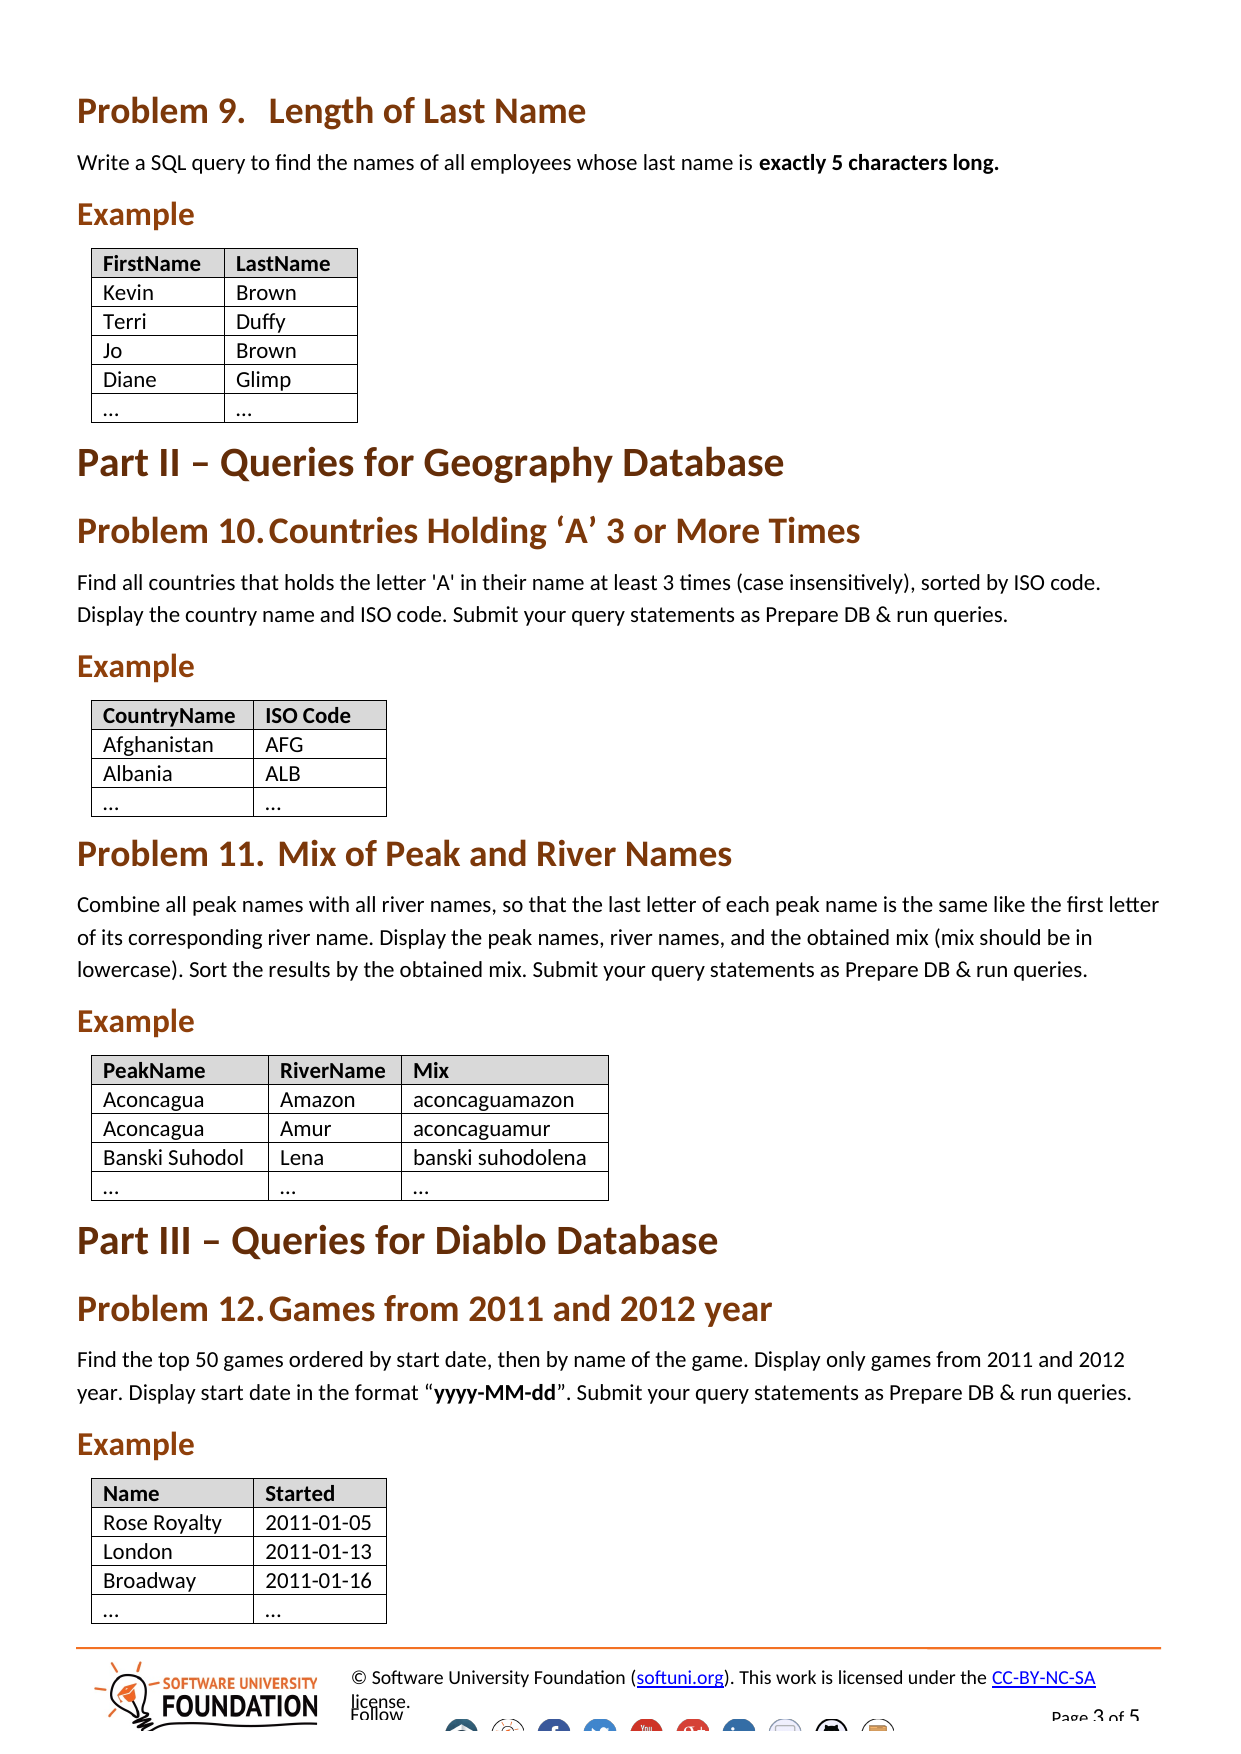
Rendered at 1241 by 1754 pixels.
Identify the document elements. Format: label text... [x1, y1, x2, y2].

subtitle Countries Holding ‘A’ 3 or More Times [77, 507, 1163, 553]
table_header LastName [225, 249, 357, 277]
table_cell 2011-01-13 [254, 1537, 386, 1565]
table_cell banski suhodolena [402, 1143, 608, 1171]
table_cell … [254, 1595, 386, 1623]
subtitle Games from 2011 and 2012 year [77, 1284, 1163, 1330]
table_cell Lena [269, 1143, 401, 1171]
picture [815, 1719, 848, 1731]
table_header PeakName [92, 1056, 268, 1084]
table_cell 2011-01-16 [254, 1566, 386, 1594]
table_header RiverName [269, 1056, 401, 1084]
picture [537, 1719, 571, 1731]
picture [445, 1719, 478, 1731]
subtitle Mix of Peak and River Names [77, 829, 1163, 875]
picture [630, 1719, 663, 1731]
table_cell Terri [92, 307, 224, 335]
text Find the top 50 games ordered by start date, then by name of the game. Display only games from 2011 and 2012 year. Display start date in the format “yyyy-MM-dd”. Submit your query statements as Prepare DB & run queries. [77, 1346, 1163, 1406]
table_cell Jo [92, 336, 224, 364]
table_cell aconcaguamazon [402, 1085, 608, 1113]
table_cell Broadway [92, 1566, 253, 1594]
table_cell Aconcagua [92, 1114, 268, 1142]
picture [491, 1719, 524, 1731]
subtitle Example [77, 1000, 1163, 1040]
subtitle Example [77, 645, 1163, 685]
table_cell … [92, 1595, 253, 1623]
table_header CountryName [92, 701, 253, 729]
table_cell Kevin [92, 278, 224, 306]
table_cell AFG [254, 730, 386, 758]
table_cell … [402, 1172, 608, 1200]
picture [861, 1719, 894, 1731]
table_header FirstName [92, 249, 224, 277]
table_cell Albania [92, 759, 253, 787]
text Find all countries that holds the letter 'A' in their name at least 3 times (case insensitively), sorted by ISO code. Display the country name and ISO code. Submit your query statements as Prepare DB & run queries. [77, 568, 1163, 628]
table_cell Diane [92, 365, 224, 393]
table_cell Banski Suhodol [92, 1143, 268, 1171]
subtitle Example [77, 193, 1163, 233]
table_header ISO Code [254, 701, 386, 729]
table_cell Rose Royalty [92, 1508, 253, 1536]
table_cell Amazon [269, 1085, 401, 1113]
table_header Started [254, 1479, 386, 1507]
text Combine all peak names with all river names, so that the last letter of each peak name is the same like the first letter of its corresponding river name. Display the peak names, river names, and the obtained mix (mix should be in lowercase). Sort the results by the obtained mix. Submit your query statements as Prepare DB & run queries. [77, 891, 1163, 983]
subtitle Part II – Queries for Geography Database [77, 436, 1163, 487]
table_header Mix [402, 1056, 608, 1084]
table_cell … [92, 394, 224, 422]
table_cell Afghanistan [92, 730, 253, 758]
picture [676, 1719, 709, 1731]
picture [768, 1719, 802, 1731]
table_cell … [92, 1172, 268, 1200]
table_cell London [92, 1537, 253, 1565]
picture [93, 1661, 318, 1731]
subtitle Example [77, 1422, 1163, 1463]
table_cell Glimp [225, 365, 357, 393]
picture [722, 1719, 756, 1731]
table_header Name [92, 1479, 253, 1507]
picture [583, 1719, 617, 1731]
table_cell ALB [254, 759, 386, 787]
table_cell … [225, 394, 357, 422]
table_cell Amur [269, 1114, 401, 1142]
table_cell Brown [225, 336, 357, 364]
table_cell aconcaguamur [402, 1114, 608, 1142]
table_cell Duffy [225, 307, 357, 335]
table_cell … [92, 788, 253, 816]
text Write a SQL query to find the names of all employees whose last name is exactly 5 characters long. [77, 148, 1163, 176]
table_cell … [269, 1172, 401, 1200]
table_cell … [254, 788, 386, 816]
subtitle Length of Last Name [77, 87, 1163, 133]
table_cell Aconcagua [92, 1085, 268, 1113]
table_cell 2011-01-05 [254, 1508, 386, 1536]
subtitle Part III – Queries for Diablo Database [77, 1214, 1163, 1264]
table_cell Brown [225, 278, 357, 306]
